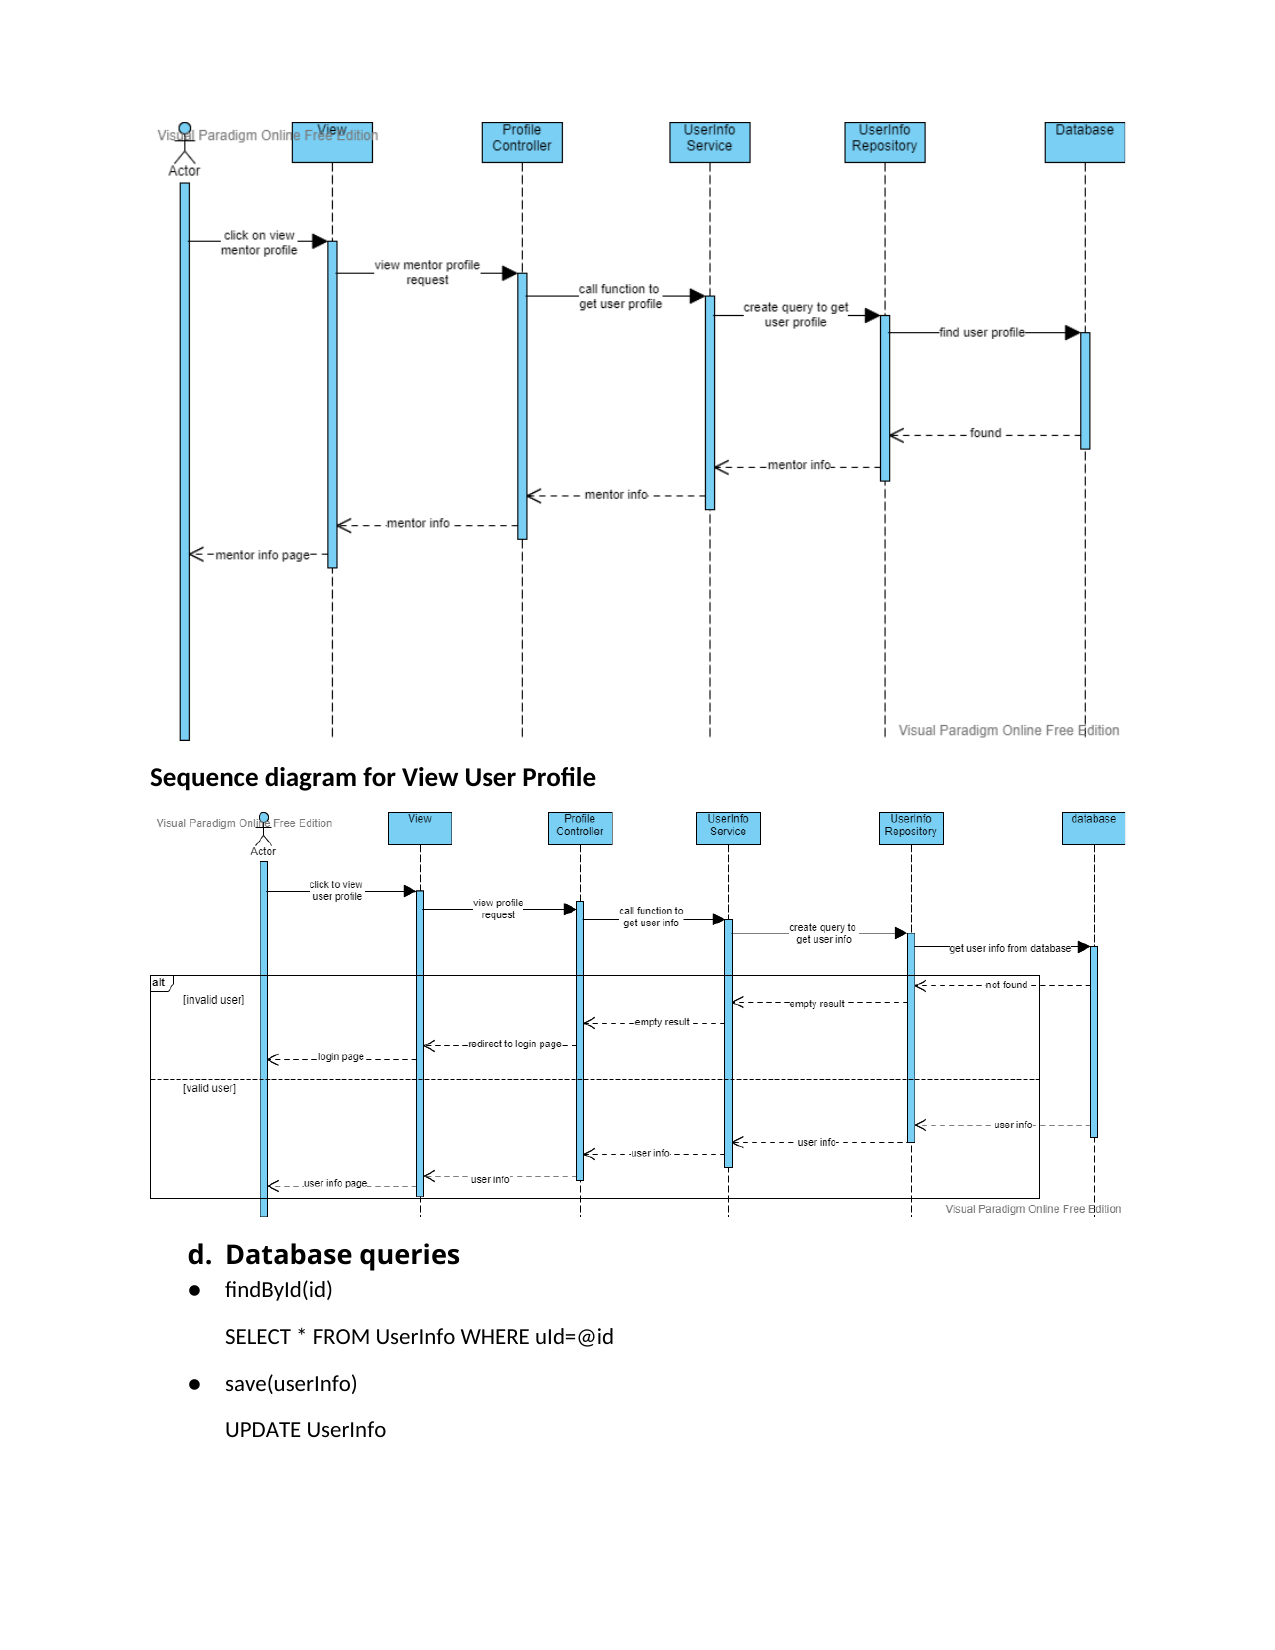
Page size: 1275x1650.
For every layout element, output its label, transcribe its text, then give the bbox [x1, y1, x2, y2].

text UPDATE UserInfo [150, 1416, 1125, 1444]
subtitle Database queries [187, 1235, 1125, 1272]
text SELECT * FROM UserInfo WHERE uId=@id [225, 1322, 1125, 1350]
list save(userInfo) [187, 1369, 1125, 1397]
picture [150, 122, 1125, 741]
list findById(id) [187, 1275, 1125, 1303]
text Sequence diagram for View User Profile [150, 760, 1125, 793]
picture [150, 812, 1125, 1217]
